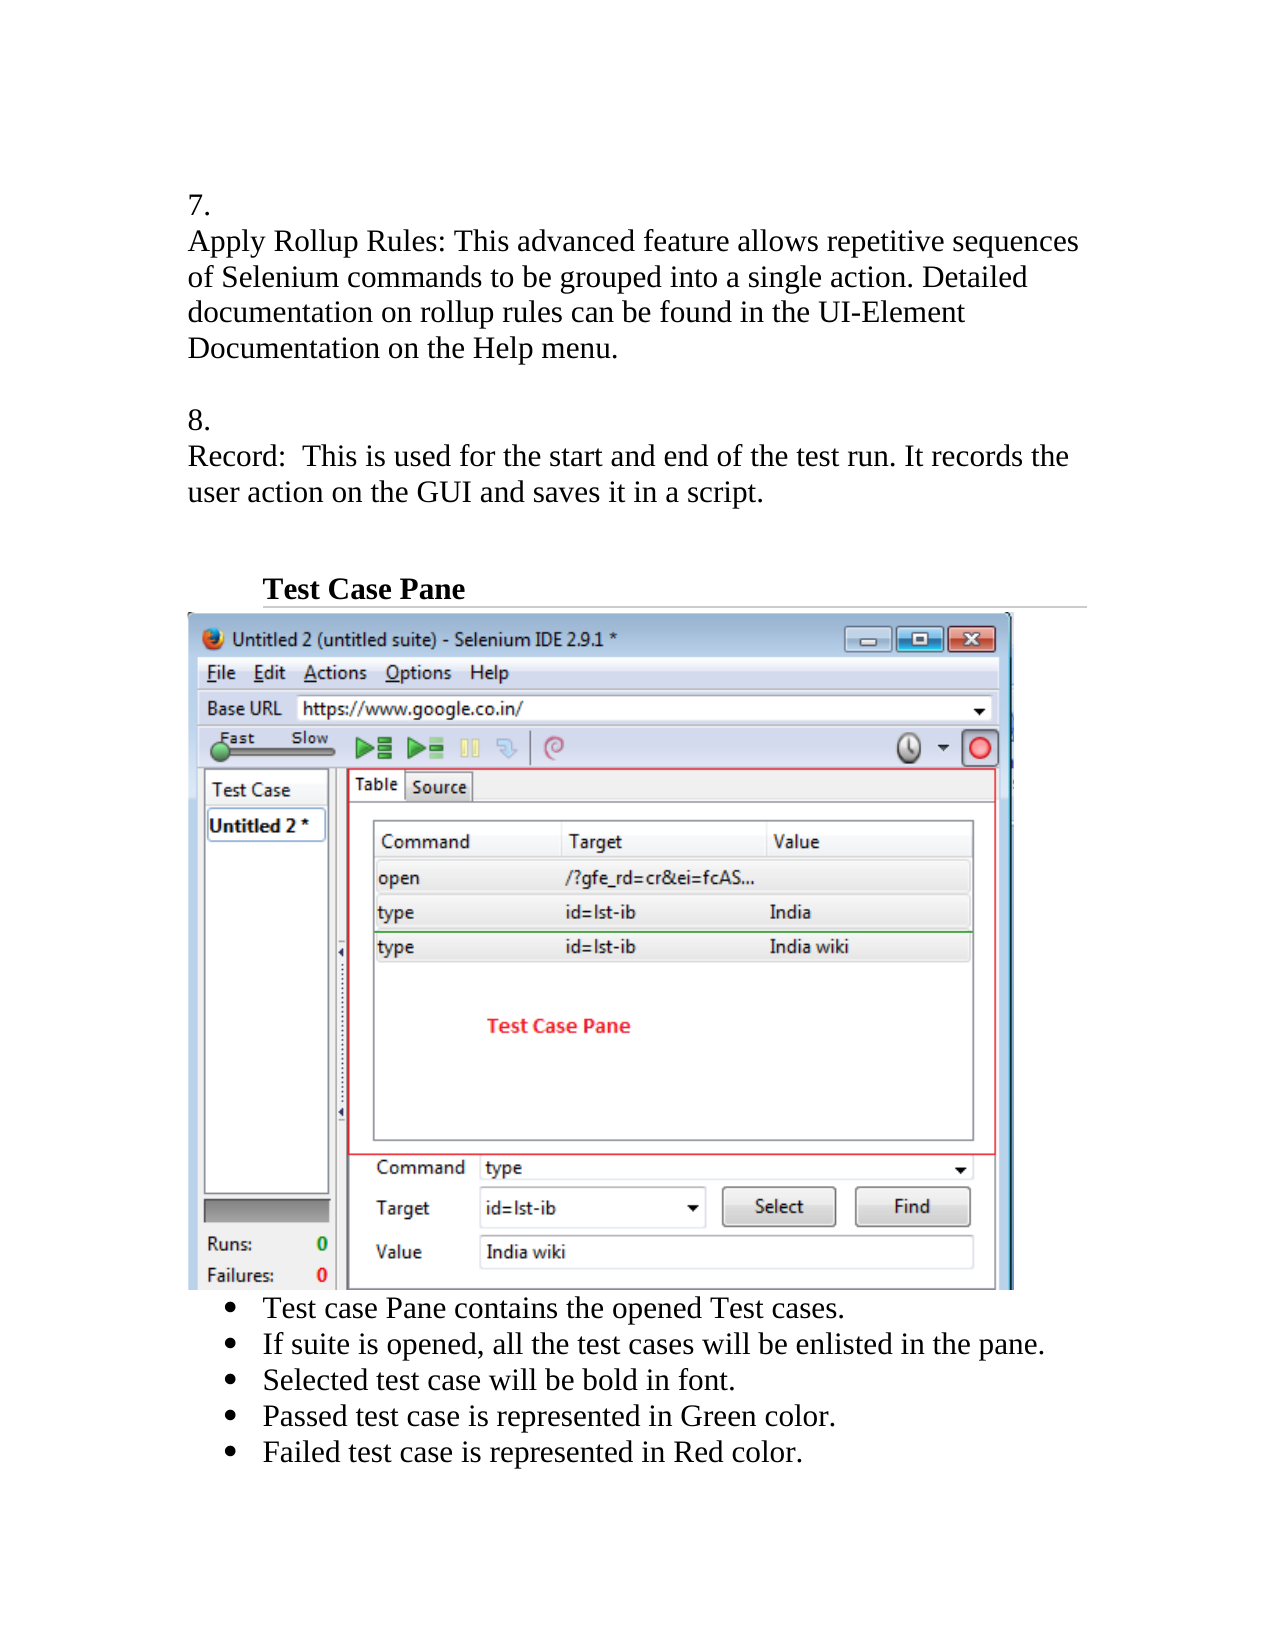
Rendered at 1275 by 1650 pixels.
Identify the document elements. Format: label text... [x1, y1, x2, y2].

text Apply Rollup Rules: This advanced feature allows repetitive sequences of Selenium commands to be grouped into a single action. Detailed documentation on rollup rules can be found in the UI-Element Documentation on the Help menu. [187, 222, 1087, 366]
text Record: This is used for the start and end of the test run. It records the user action on the GUI and saves it in a script. [187, 437, 1087, 509]
list Selected test case will be bold in font. [225, 1361, 1087, 1397]
list If suite is opened, all the test cases will be enlisted in the pane. [225, 1325, 1087, 1361]
picture [187, 612, 1014, 1290]
list Test case Pane contains the opened Test cases. [225, 1289, 1087, 1325]
list Failed test case is represented in Red color. [225, 1433, 1087, 1498]
list Passed test case is represented in Green color. [225, 1397, 1087, 1433]
text 8. [187, 402, 1087, 437]
text 7. [187, 186, 1087, 222]
subtitle Test Case Pane [262, 570, 1087, 608]
